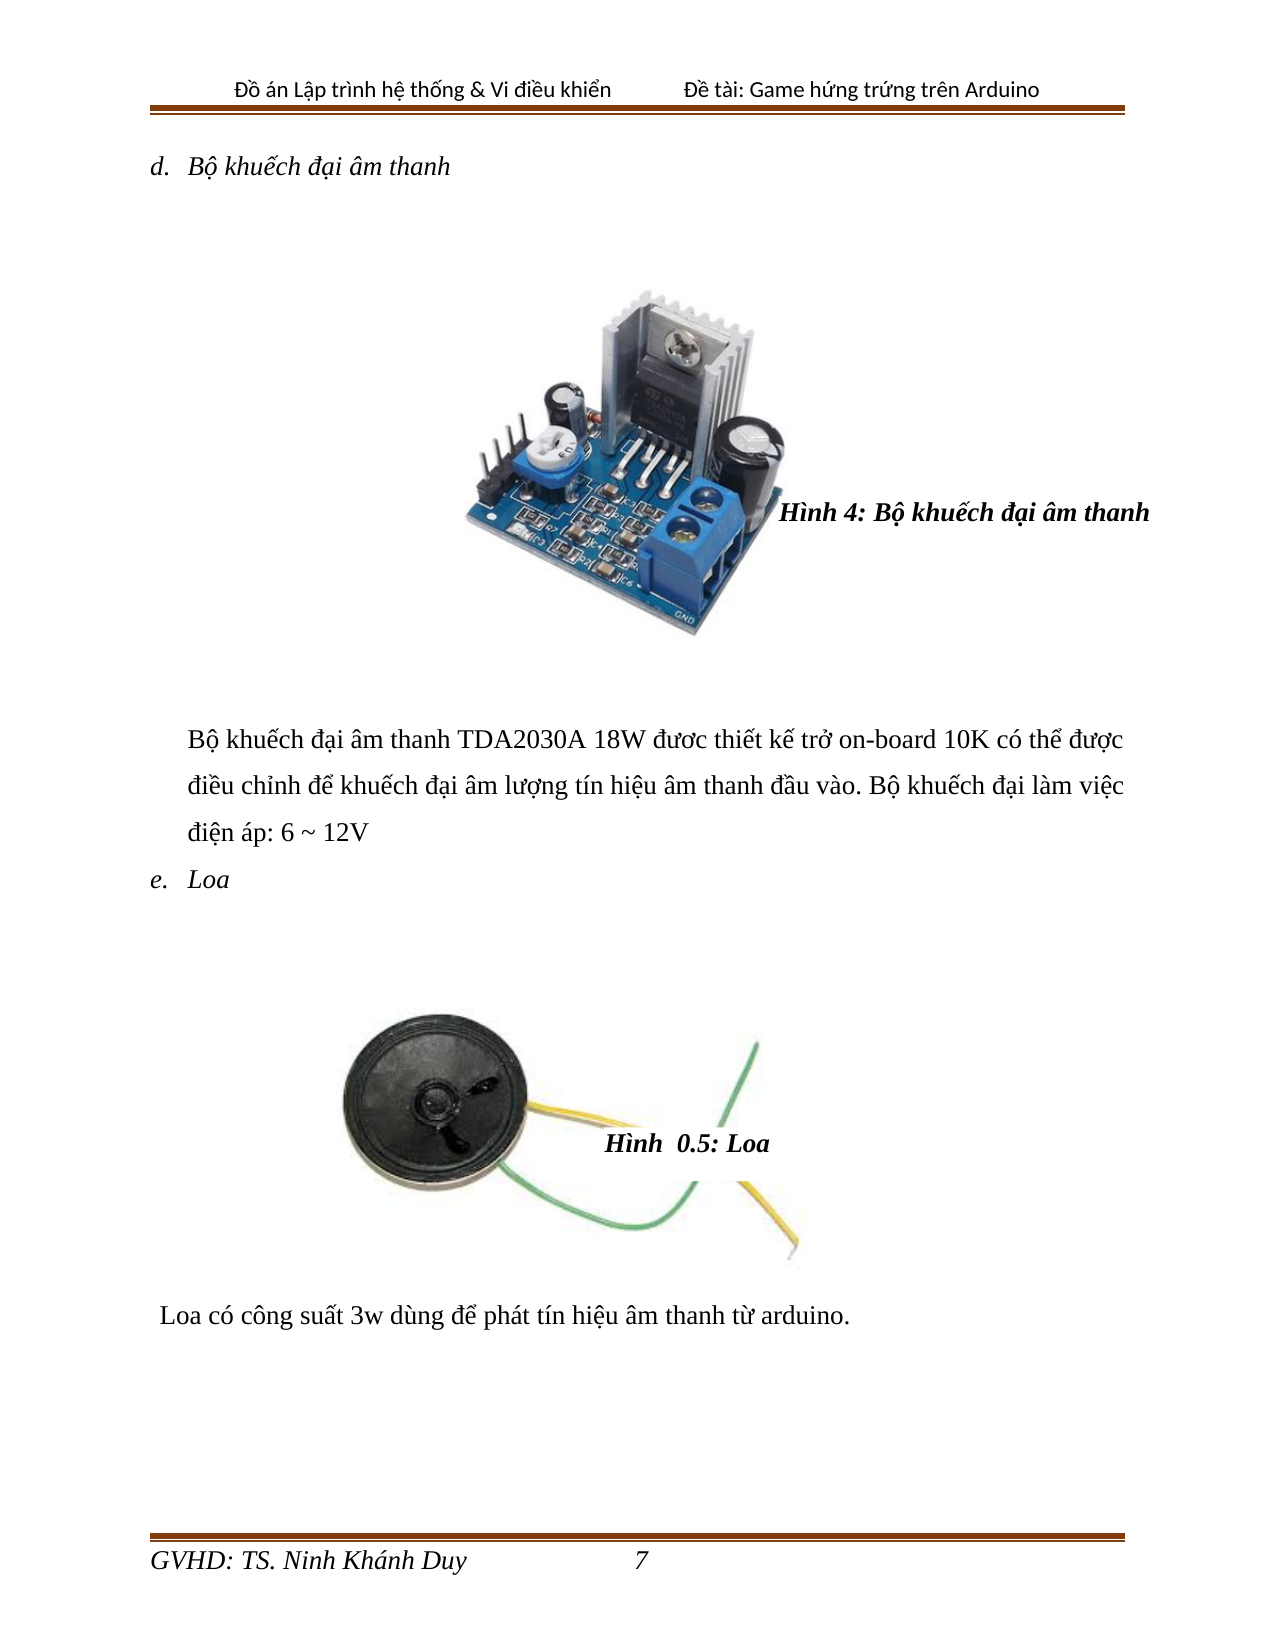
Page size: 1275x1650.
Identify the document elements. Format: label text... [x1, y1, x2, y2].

picture [311, 212, 949, 692]
list Loa [150, 863, 1125, 894]
list Bộ khuếch đại âm thanh [150, 150, 1125, 181]
picture [336, 1007, 808, 1269]
